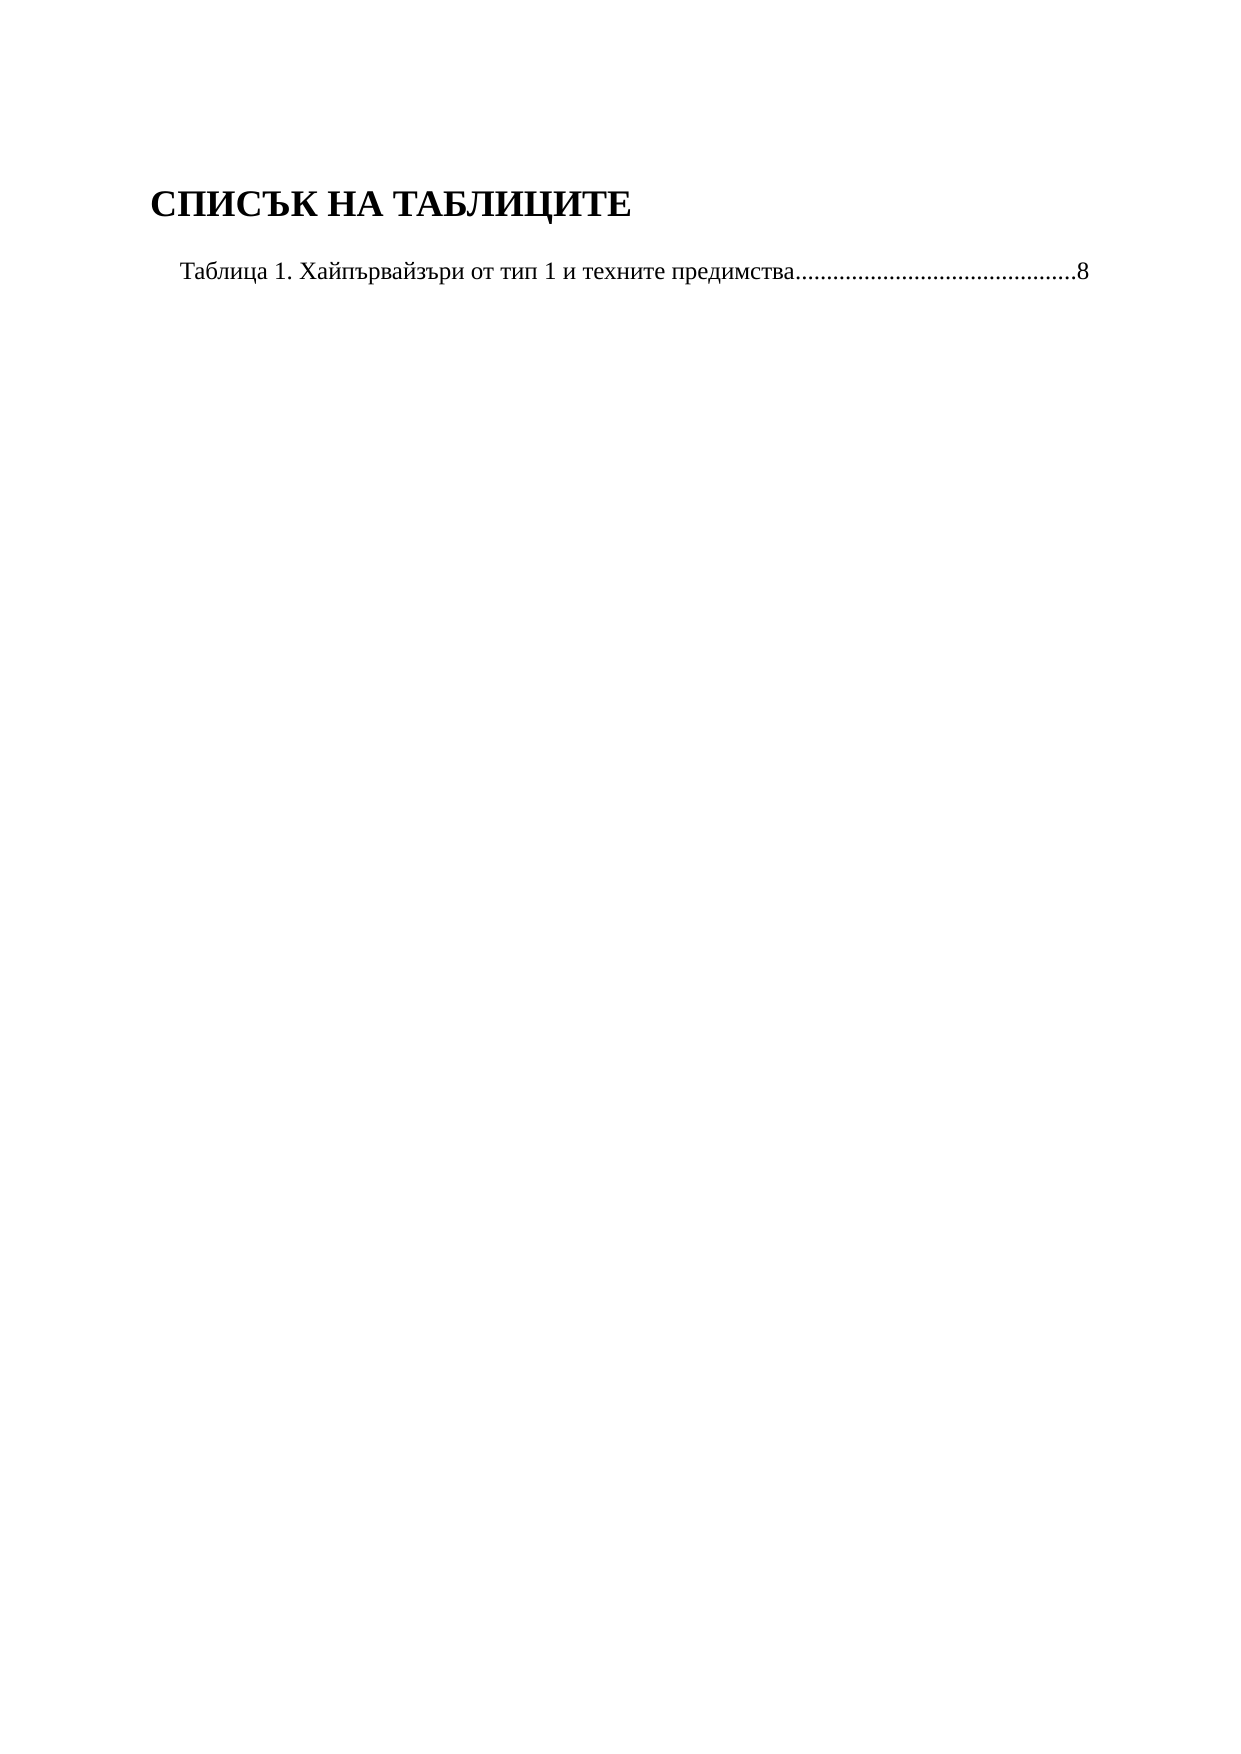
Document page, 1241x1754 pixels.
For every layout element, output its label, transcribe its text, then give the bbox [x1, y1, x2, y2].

subtitle СПИСЪК НА ТАБЛИЦИТЕ [150, 181, 1090, 224]
text Таблица 1. Хайпървайзъри от тип 1 и техните предимства 8 [150, 256, 1090, 285]
